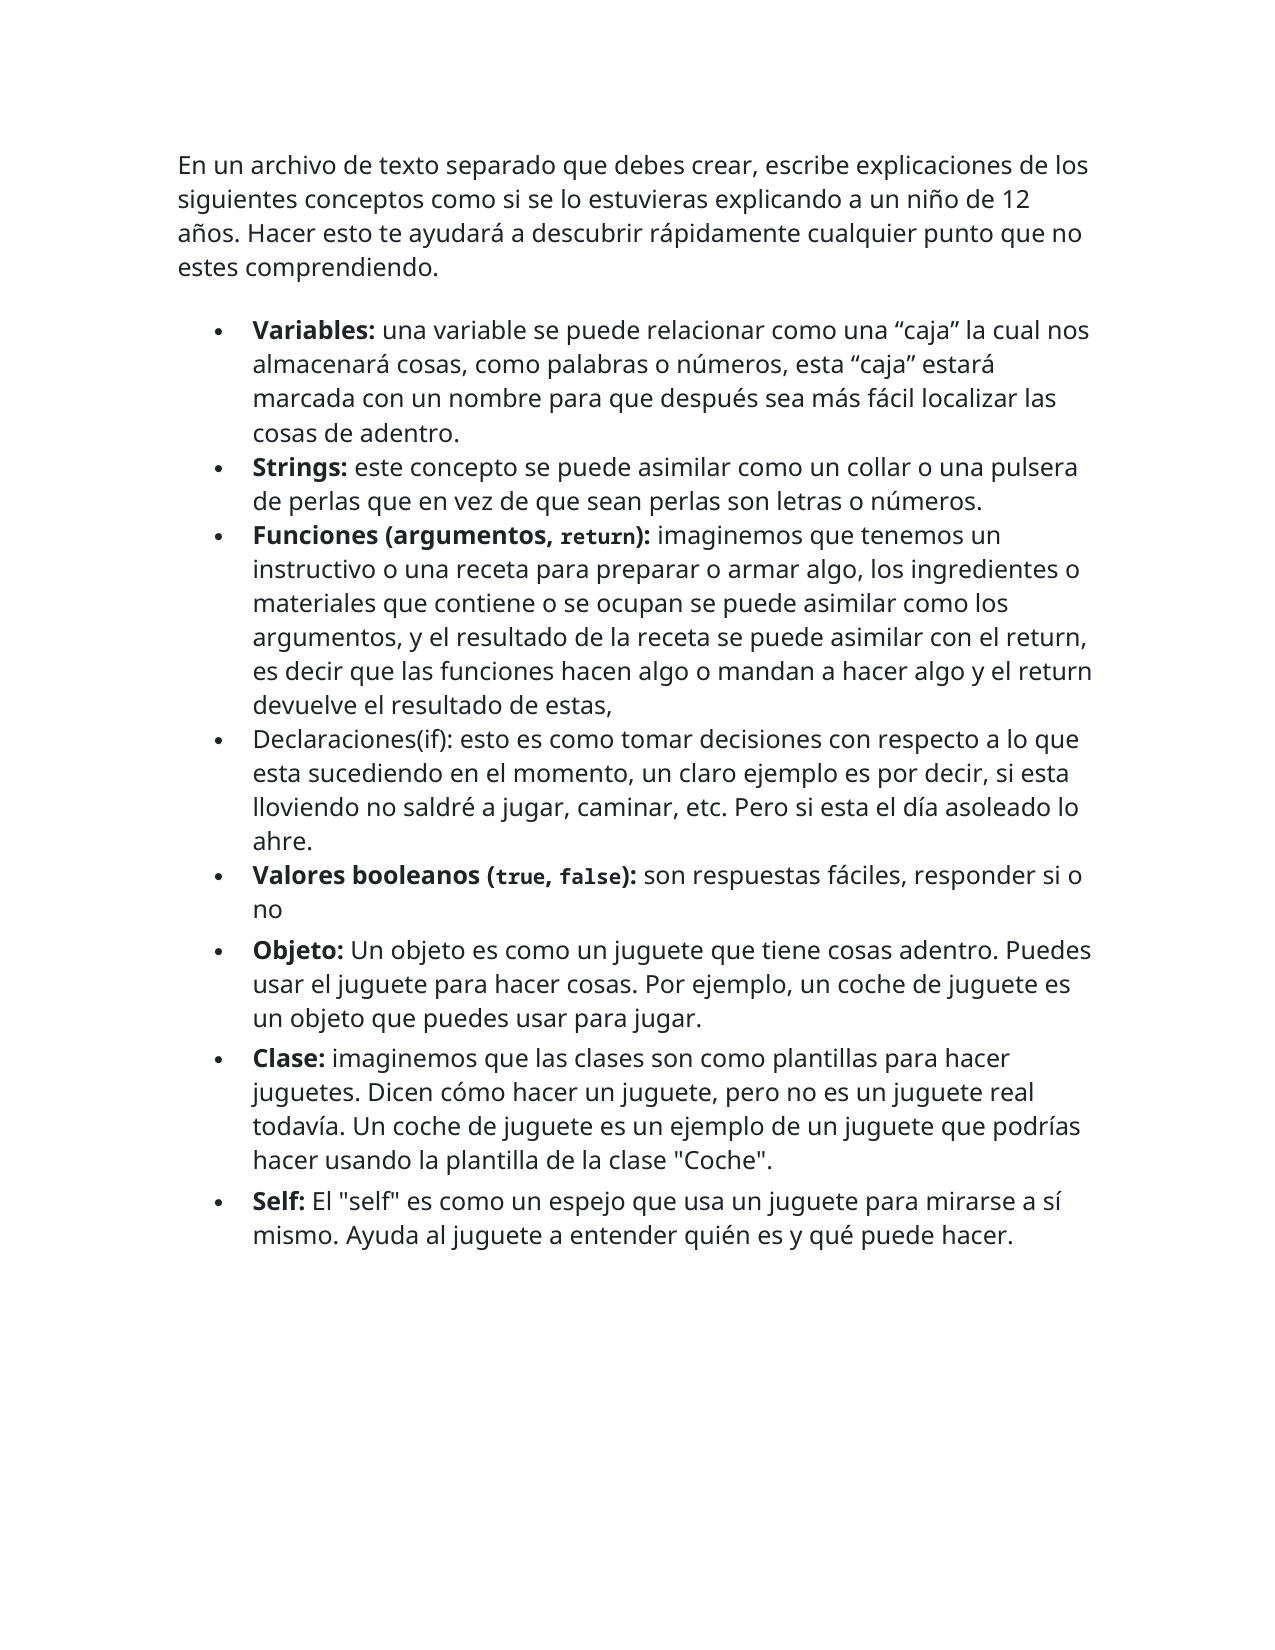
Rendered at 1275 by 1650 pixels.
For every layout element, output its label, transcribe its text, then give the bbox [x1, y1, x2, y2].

list Objeto: Un objeto es como un juguete que tiene cosas adentro. Puedes usar el juguete para hacer cosas. Por ejemplo, un coche de juguete es un objeto que puedes usar para jugar. [215, 932, 1098, 1034]
text En un archivo de texto separado que debes crear, escribe explicaciones de los siguientes conceptos como si se lo estuvieras explicando a un niño de 12 años. Hacer esto te ayudará a descubrir rápidamente cualquier punto que no estes comprendiendo. [177, 148, 1098, 284]
list Funciones (argumentos, return): imaginemos que tenemos un instructivo o una receta para preparar o armar algo, los ingredientes o materiales que contiene o se ocupan se puede asimilar como los argumentos, y el resultado de la receta se puede asimilar con el return, es decir que las funciones hacen algo o mandan a hacer algo y el return devuelve el resultado de estas, [215, 517, 1098, 722]
list Strings: este concepto se puede asimilar como un collar o una pulsera de perlas que en vez de que sean perlas son letras o números. [215, 449, 1098, 517]
list Variables: una variable se puede relacionar como una “caja” la cual nos almacenará cosas, como palabras o números, esta “caja” estará marcada con un nombre para que después sea más fácil localizar las cosas de adentro. [215, 313, 1098, 449]
list Valores booleanos (true, false): son respuestas fáciles, responder si o no [215, 858, 1098, 926]
list Declaraciones(if): esto es como tomar decisiones con respecto a lo que esta sucediendo en el momento, un claro ejemplo es por decir, si esta lloviendo no saldré a jugar, caminar, etc. Pero si esta el día asoleado lo ahre. [215, 722, 1098, 858]
list Clase: imaginemos que las clases son como plantillas para hacer juguetes. Dicen cómo hacer un juguete, pero no es un juguete real todavía. Un coche de juguete es un ejemplo de un juguete que podrías hacer usando la plantilla de la clase "Coche". [215, 1041, 1098, 1177]
list Self: El "self" es como un espejo que usa un juguete para mirarse a sí mismo. Ayuda al juguete a entender quién es y qué puede hacer. [215, 1183, 1098, 1251]
